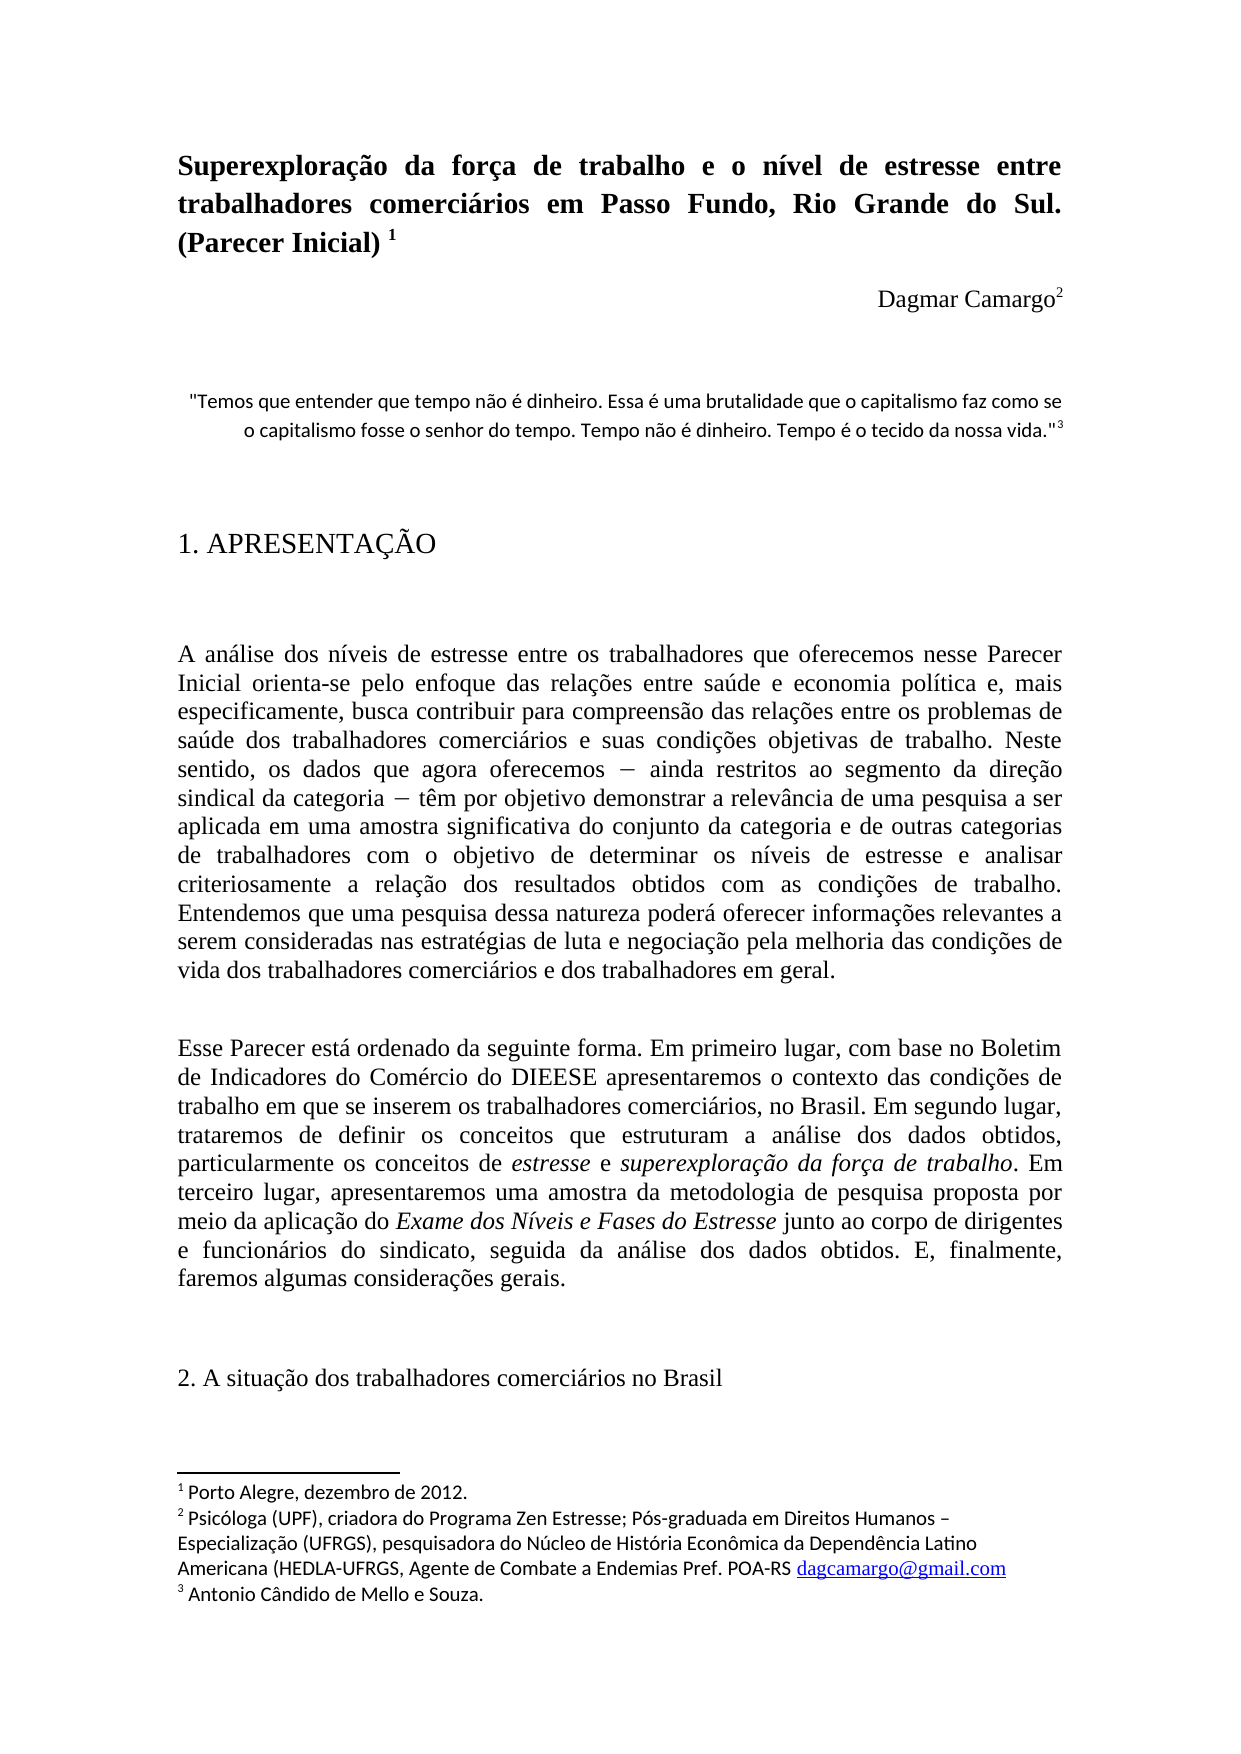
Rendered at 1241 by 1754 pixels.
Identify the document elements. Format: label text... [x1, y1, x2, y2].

text Superexploração da força de trabalho e o nível de estresse entre trabalhadores comerciários em Passo Fundo, Rio Grande do Sul. (Parecer Inicial) [177, 148, 1063, 258]
text "Temos que entender que tempo não é dinheiro. Essa é uma brutalidade que o capitalismo faz como se o capitalismo fosse o senhor do tempo. Tempo não é dinheiro. Tempo é o tecido da nossa vida." [177, 388, 1063, 442]
text Dagmar Camargo [177, 284, 1063, 313]
text Esse Parecer está ordenado da seguinte forma. Em primeiro lugar, com base no Boletim de Indicadores do Comércio do DIEESE apresentaremos o contexto das condições de trabalho em que se inserem os trabalhadores comerciários, no Brasil. Em segundo lugar, trataremos de definir os conceitos que estruturam a análise dos dados obtidos, particularmente os conceitos de estresse e superexploração da força de trabalho. Em terceiro lugar, apresentaremos uma amostra da metodologia de pesquisa proposta por meio da aplicação do Exame dos Níveis e Fases do Estresse junto ao corpo de dirigentes e funcionários do sindicato, seguida da análise dos dados obtidos. E, finalmente, faremos algumas considerações gerais. [177, 1033, 1063, 1292]
text 1. APRESENTAÇÃO [177, 526, 1063, 560]
text 2. A situação dos trabalhadores comerciários no Brasil [177, 1363, 1063, 1391]
text A análise dos níveis de estresse entre os trabalhadores que oferecemos nesse Parecer Inicial orienta-se pelo enfoque das relações entre saúde e economia política e, mais especificamente, busca contribuir para compreensão das relações entre os problemas de saúde dos trabalhadores comerciários e suas condições objetivas de trabalho. Neste sentido, os dados que agora oferecemos ainda restritos ao segmento da direção sindical da categoria têm por objetivo demonstrar a relevância de uma pesquisa a ser aplicada em uma amostra significativa do conjunto da categoria e de outras categorias de trabalhadores com o objetivo de determinar os níveis de estresse e analisar criteriosamente a relação dos resultados obtidos com as condições de trabalho. Entendemos que uma pesquisa dessa natureza poderá oferecer informações relevantes a serem consideradas nas estratégias de luta e negociação pela melhoria das condições de vida dos trabalhadores comerciários e dos trabalhadores em geral. [177, 639, 1063, 984]
